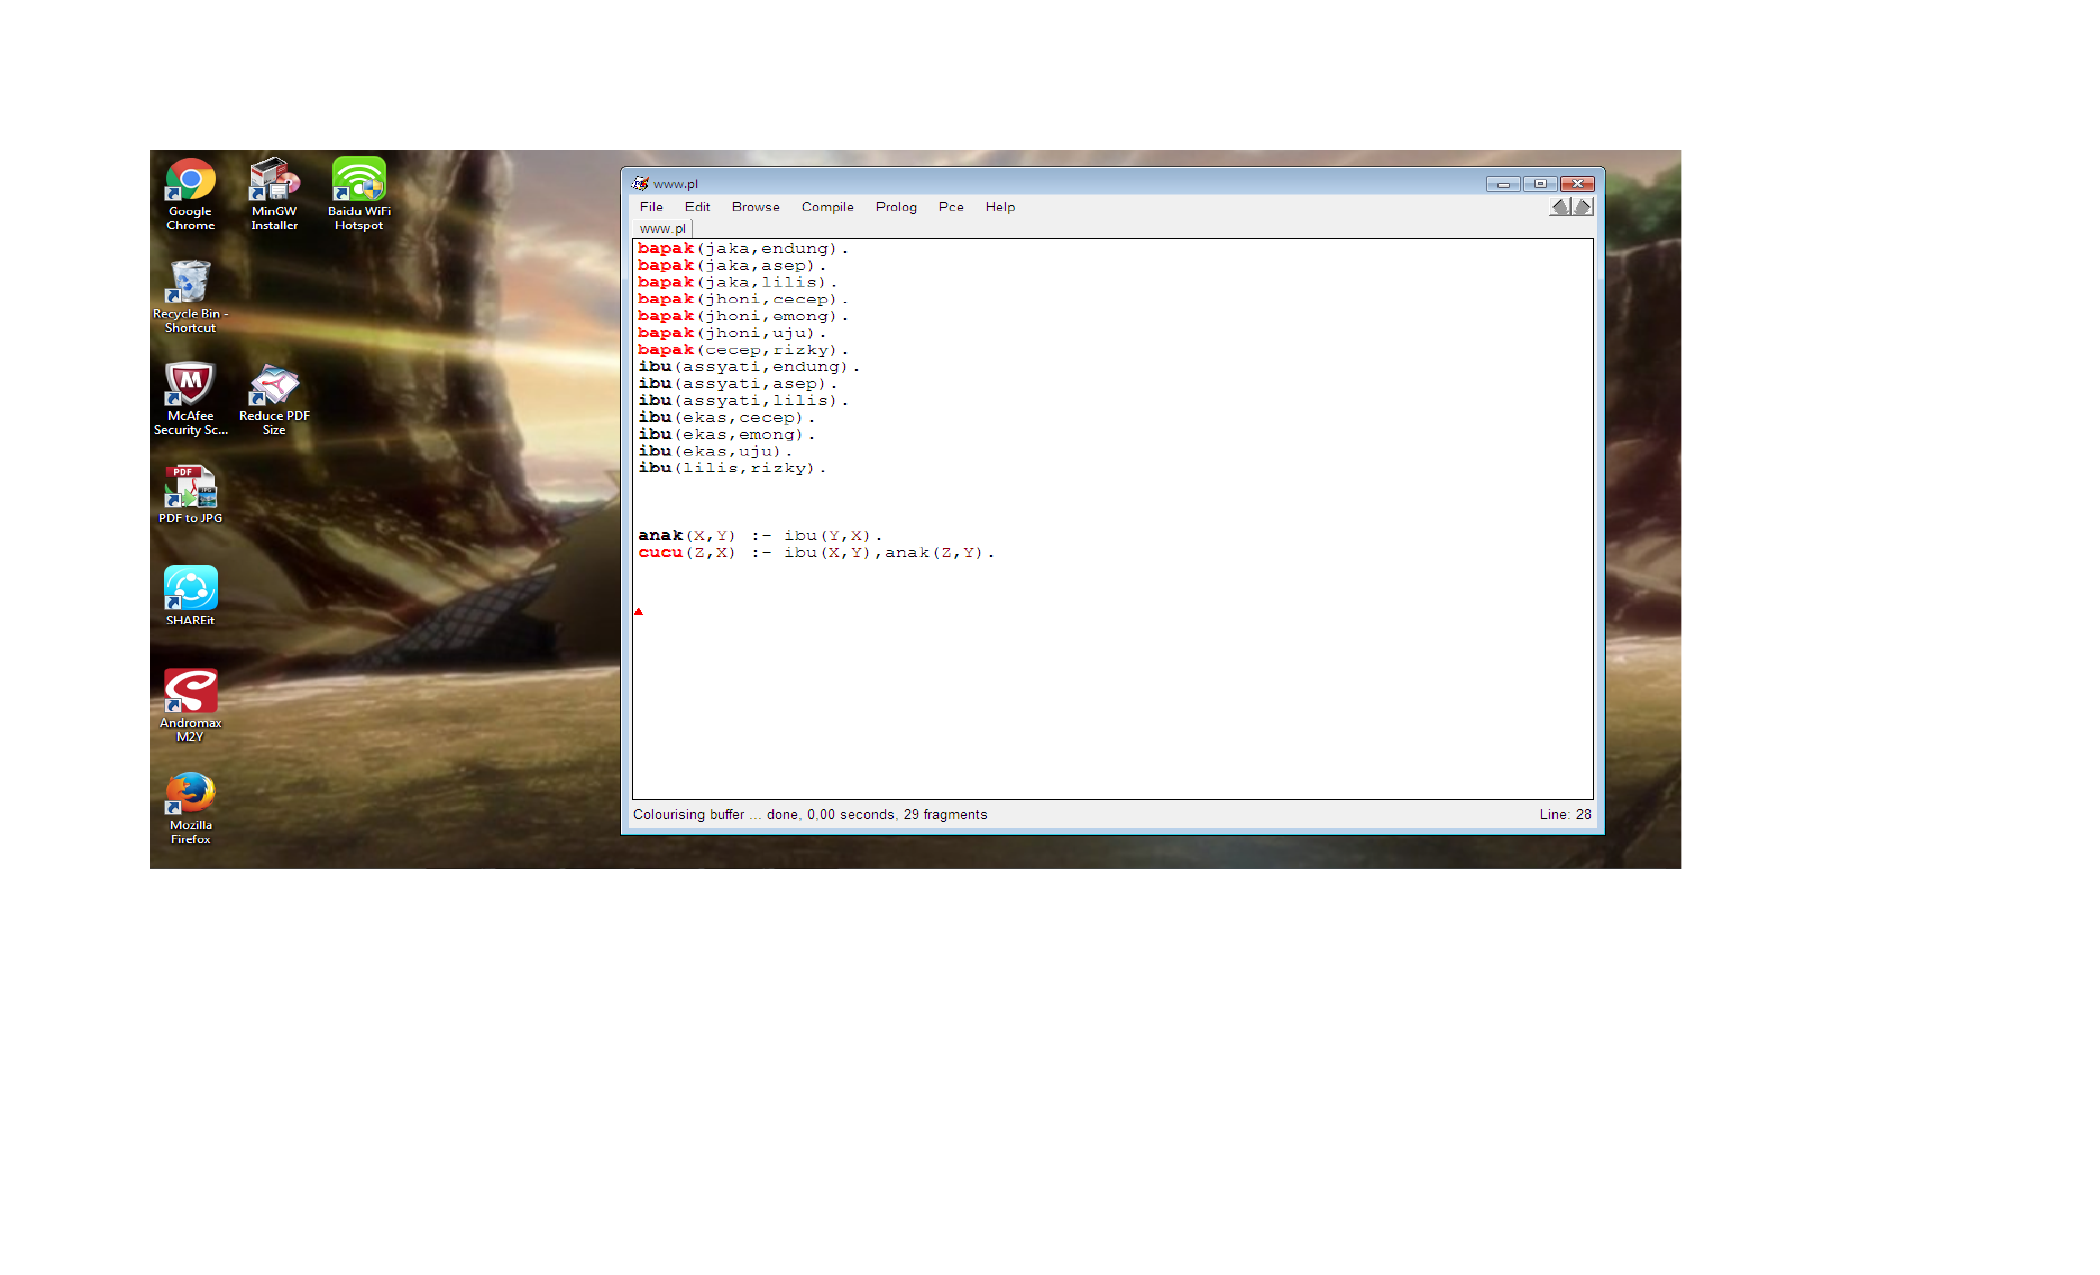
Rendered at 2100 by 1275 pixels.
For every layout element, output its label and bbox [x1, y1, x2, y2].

picture [150, 150, 1682, 869]
